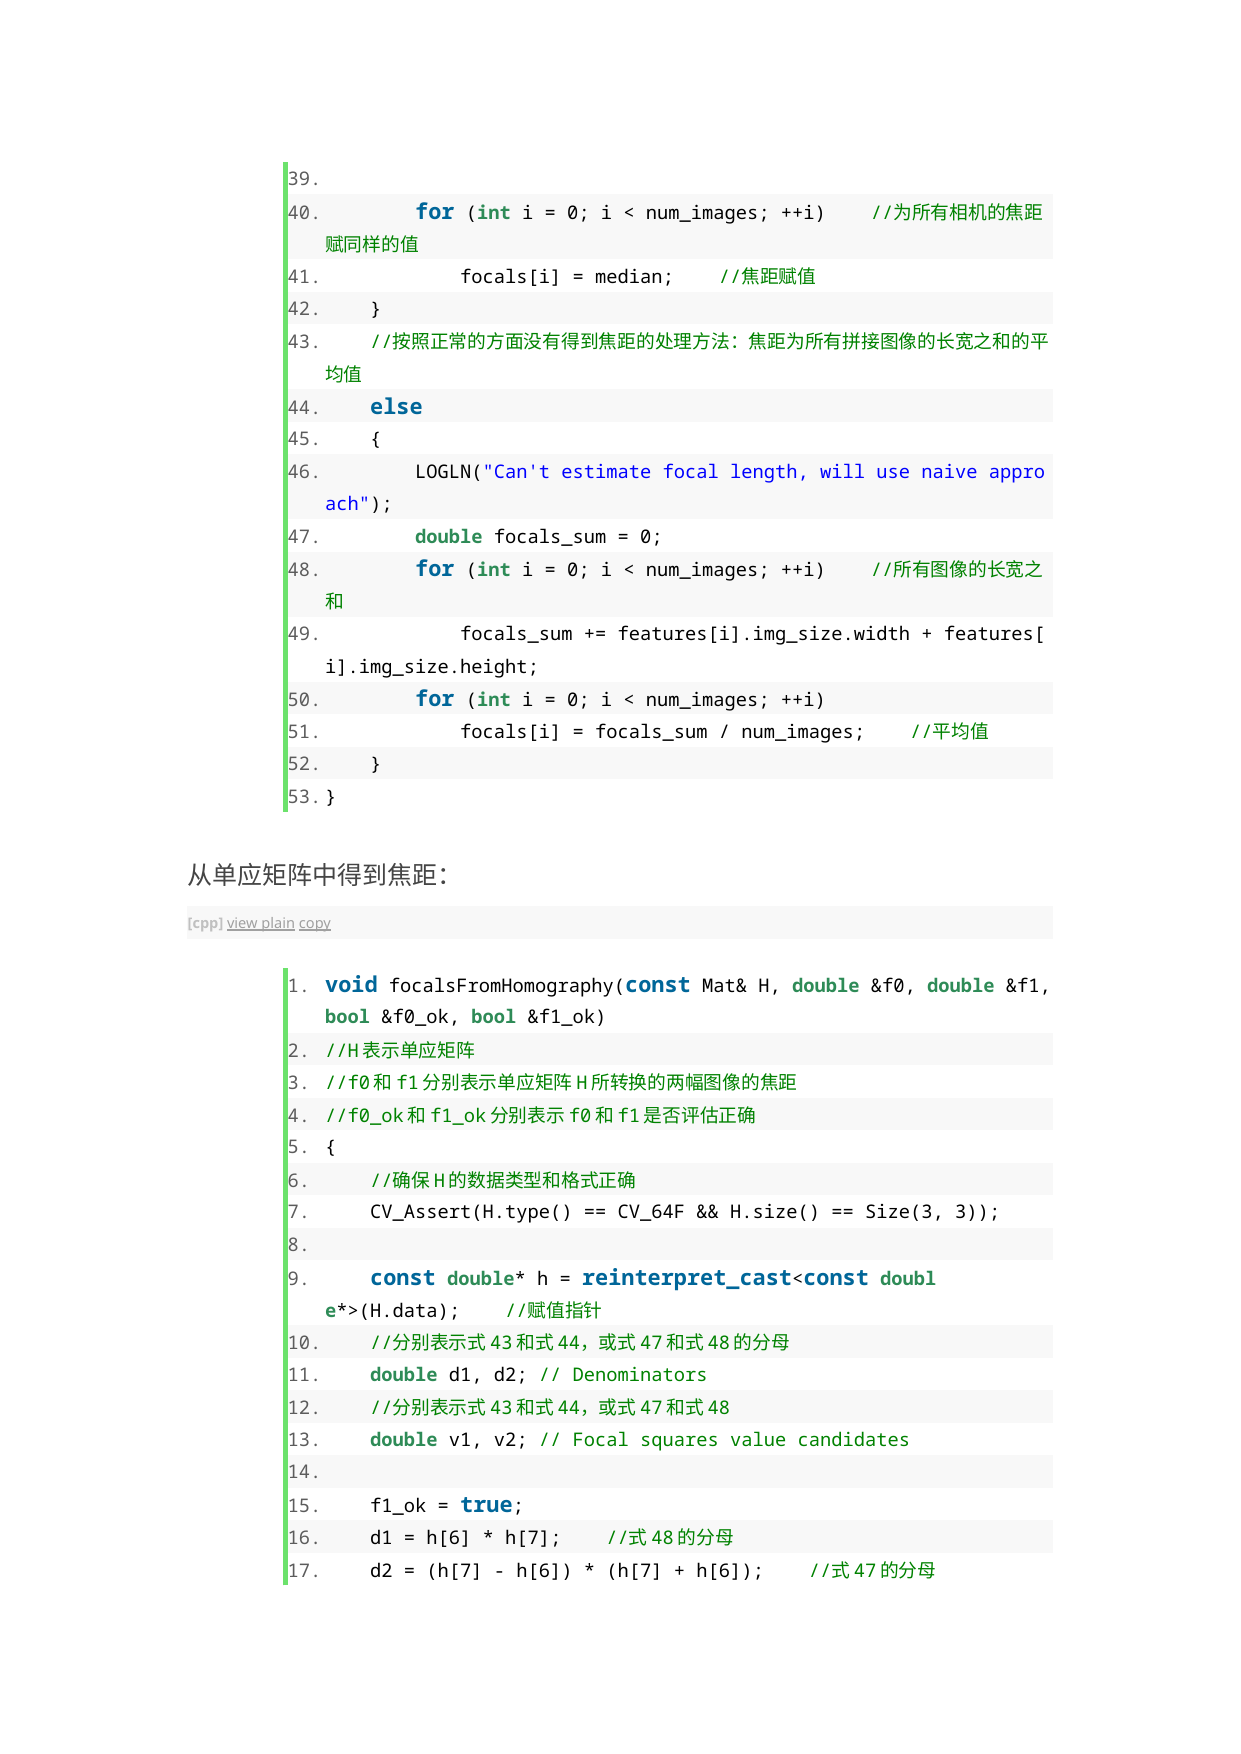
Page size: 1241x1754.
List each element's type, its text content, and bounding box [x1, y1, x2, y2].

list } [288, 292, 1053, 324]
list const double* h = reinterpret_cast<const double*>(H.data); //赋值指针 [288, 1260, 1053, 1325]
list for (int i = 0; i < num_images; ++i) //为所有相机的焦距赋同样的值 [288, 194, 1053, 259]
list //f0_ok和f1_ok分别表示f0和f1是否评估正确 [288, 1098, 1053, 1130]
text 从单应矩阵中得到焦距： [187, 841, 1053, 906]
list double v1, v2; // Focal squares value candidates [288, 1423, 1053, 1455]
list { [288, 1130, 1053, 1163]
list { [288, 422, 1053, 454]
list //分别表示式43和式44，或式47和式48 [288, 1390, 1053, 1423]
text [cpp] view plain copy [187, 906, 1053, 939]
list focals[i] = focals_sum / num_images; //平均值 [288, 714, 1053, 747]
list focals_sum += features[i].img_size.width + features[i].img_size.height; [288, 617, 1053, 682]
list //确保H的数据类型和格式正确 [288, 1163, 1053, 1195]
list //按照正常的方面没有得到焦距的处理方法：焦距为所有拼接图像的长宽之和的平均值 [288, 324, 1053, 389]
list d1 = h[6] * h[7]; //式48的分母 [288, 1520, 1053, 1553]
list double focals_sum = 0; [288, 519, 1053, 552]
list f1_ok = true; [288, 1488, 1053, 1520]
list double d1, d2; // Denominators [288, 1358, 1053, 1390]
list //分别表示式43和式44，或式47和式48的分母 [288, 1325, 1053, 1358]
list d2 = (h[7] - h[6]) * (h[7] + h[6]); //式47的分母 [288, 1553, 1053, 1585]
list //f0和f1分别表示单应矩阵H所转换的两幅图像的焦距 [288, 1065, 1053, 1098]
list else [288, 389, 1053, 422]
list CV_Assert(H.type() == CV_64F && H.size() == Size(3, 3)); [288, 1195, 1053, 1228]
list for (int i = 0; i < num_images; ++i) //所有图像的长宽之和 [288, 552, 1053, 617]
list } [288, 779, 1053, 812]
list for (int i = 0; i < num_images; ++i) [288, 682, 1053, 714]
list } [288, 747, 1053, 779]
list LOGLN("Can't estimate focal length, will use naive approach"); [288, 454, 1053, 519]
list void focalsFromHomography(const Mat& H, double &f0, double &f1, bool &f0_ok, bool &f1_ok) [288, 968, 1053, 1033]
list focals[i] = median; //焦距赋值 [288, 259, 1053, 292]
list //H表示单应矩阵 [288, 1033, 1053, 1065]
